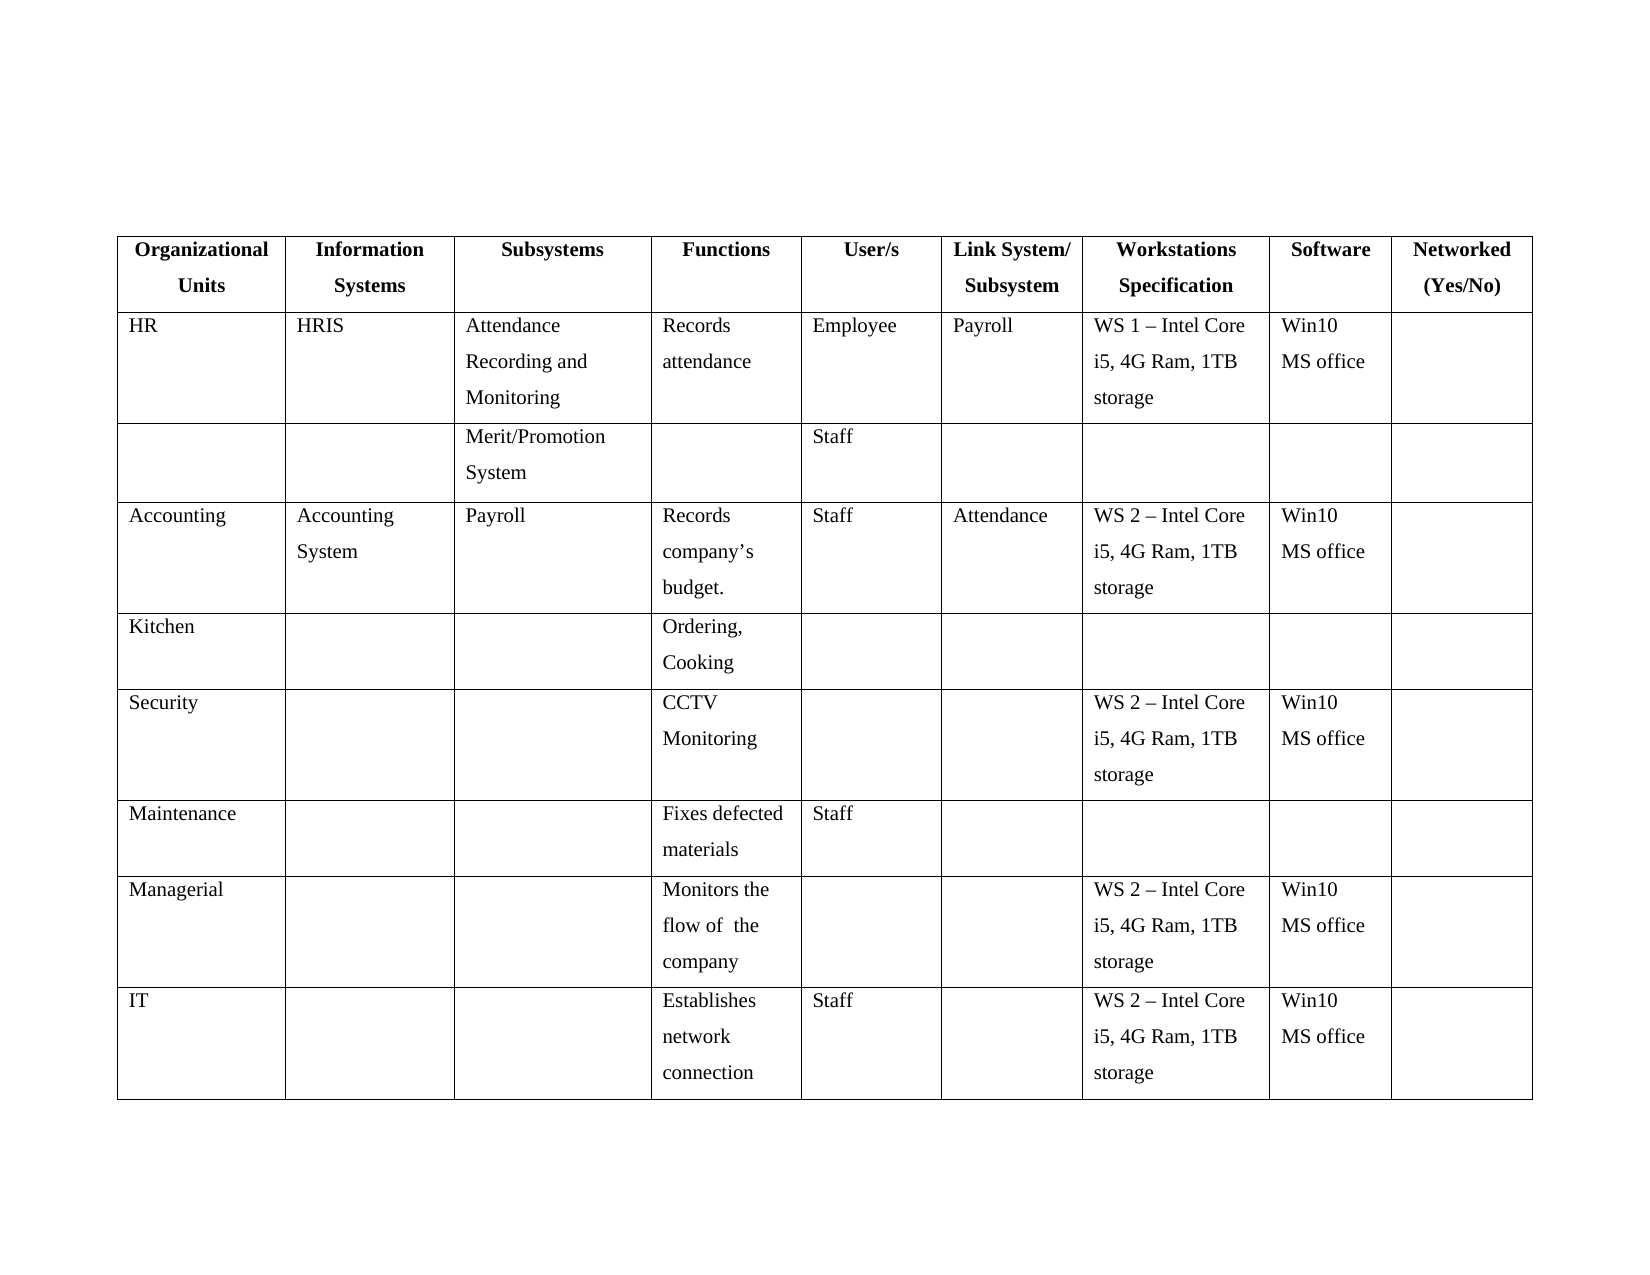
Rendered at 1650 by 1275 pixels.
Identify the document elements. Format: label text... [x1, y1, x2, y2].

table_cell [1083, 801, 1269, 876]
table_cell [286, 801, 454, 876]
table_header Organizational Units [118, 237, 285, 312]
table_cell Ordering, Cooking [652, 614, 801, 689]
table_cell Kitchen [118, 614, 285, 689]
table_header Software [1270, 237, 1391, 312]
table_header Functions [652, 237, 801, 312]
table_cell [1392, 313, 1532, 423]
table_header Networked (Yes/No) [1392, 237, 1532, 312]
table_header Information Systems [286, 237, 454, 312]
table_cell [455, 801, 651, 876]
table_cell [802, 877, 941, 987]
table_cell [942, 801, 1082, 876]
table_header Workstations Specification [1083, 237, 1269, 312]
table_cell Win10 MS office [1270, 690, 1391, 800]
table_cell Monitors the flow of the company [652, 877, 801, 987]
table_cell Fixes defected materials [652, 801, 801, 876]
table_cell Establishes network connection [652, 988, 801, 1098]
table_cell [942, 988, 1082, 1098]
table_cell WS 2 – Intel Core i5, 4G Ram, 1TB storage [1083, 988, 1269, 1098]
table_cell [942, 877, 1082, 987]
table_cell [942, 424, 1082, 502]
table_cell Maintenance [118, 801, 285, 876]
table_cell [1270, 801, 1391, 876]
table_cell [1392, 424, 1532, 502]
table_cell Staff [802, 503, 941, 613]
table_cell [652, 424, 801, 502]
table_cell [455, 877, 651, 987]
table_cell [1392, 690, 1532, 800]
table_cell [1392, 614, 1532, 689]
table_cell Payroll [942, 313, 1082, 423]
table_cell Attendance Recording and Monitoring [455, 313, 651, 423]
table_cell [1392, 988, 1532, 1098]
table_cell Win10 MS office [1270, 877, 1391, 987]
table_cell Accounting System [286, 503, 454, 613]
table_cell Win10 MS office [1270, 313, 1391, 423]
table_cell Employee [802, 313, 941, 423]
table_cell [286, 877, 454, 987]
table_cell WS 2 – Intel Core i5, 4G Ram, 1TB storage [1083, 877, 1269, 987]
table_header User/s [802, 237, 941, 312]
table_cell Win10 MS office [1270, 988, 1391, 1098]
table_cell [286, 614, 454, 689]
table_cell WS 2 – Intel Core i5, 4G Ram, 1TB storage [1083, 503, 1269, 613]
table_cell [455, 690, 651, 800]
table_header Subsystems [455, 237, 651, 312]
table_cell [1270, 424, 1391, 502]
table_cell Accounting [118, 503, 285, 613]
table_cell [1392, 503, 1532, 613]
table_cell IT [118, 988, 285, 1098]
table_cell WS 2 – Intel Core i5, 4G Ram, 1TB storage [1083, 690, 1269, 800]
table_cell CCTV Monitoring [652, 690, 801, 800]
table_cell [1392, 801, 1532, 876]
table_cell Managerial [118, 877, 285, 987]
table_cell [802, 690, 941, 800]
table_cell Win10 MS office [1270, 503, 1391, 613]
table_cell [802, 614, 941, 689]
table_cell Security [118, 690, 285, 800]
table_cell [455, 614, 651, 689]
table_cell Merit/Promotion System [455, 424, 651, 502]
table_cell WS 1 – Intel Core i5, 4G Ram, 1TB storage [1083, 313, 1269, 423]
table_cell Records company’s budget. [652, 503, 801, 613]
table_cell [1392, 877, 1532, 987]
table_cell [286, 988, 454, 1098]
table_cell [286, 690, 454, 800]
table_cell [1083, 424, 1269, 502]
table_cell Staff [802, 801, 941, 876]
table_cell Records attendance [652, 313, 801, 423]
table_cell HR [118, 313, 285, 423]
table_cell Attendance [942, 503, 1082, 613]
table_cell [1270, 614, 1391, 689]
table_cell HRIS [286, 313, 454, 423]
table_cell [942, 690, 1082, 800]
table_cell [118, 424, 285, 502]
table_cell [1083, 614, 1269, 689]
table_cell Staff [802, 424, 941, 502]
table_cell [455, 988, 651, 1098]
table_cell Payroll [455, 503, 651, 613]
table_cell [286, 424, 454, 502]
table_cell [942, 614, 1082, 689]
table_header Link System/ Subsystem [942, 237, 1082, 312]
table_cell Staff [802, 988, 941, 1098]
